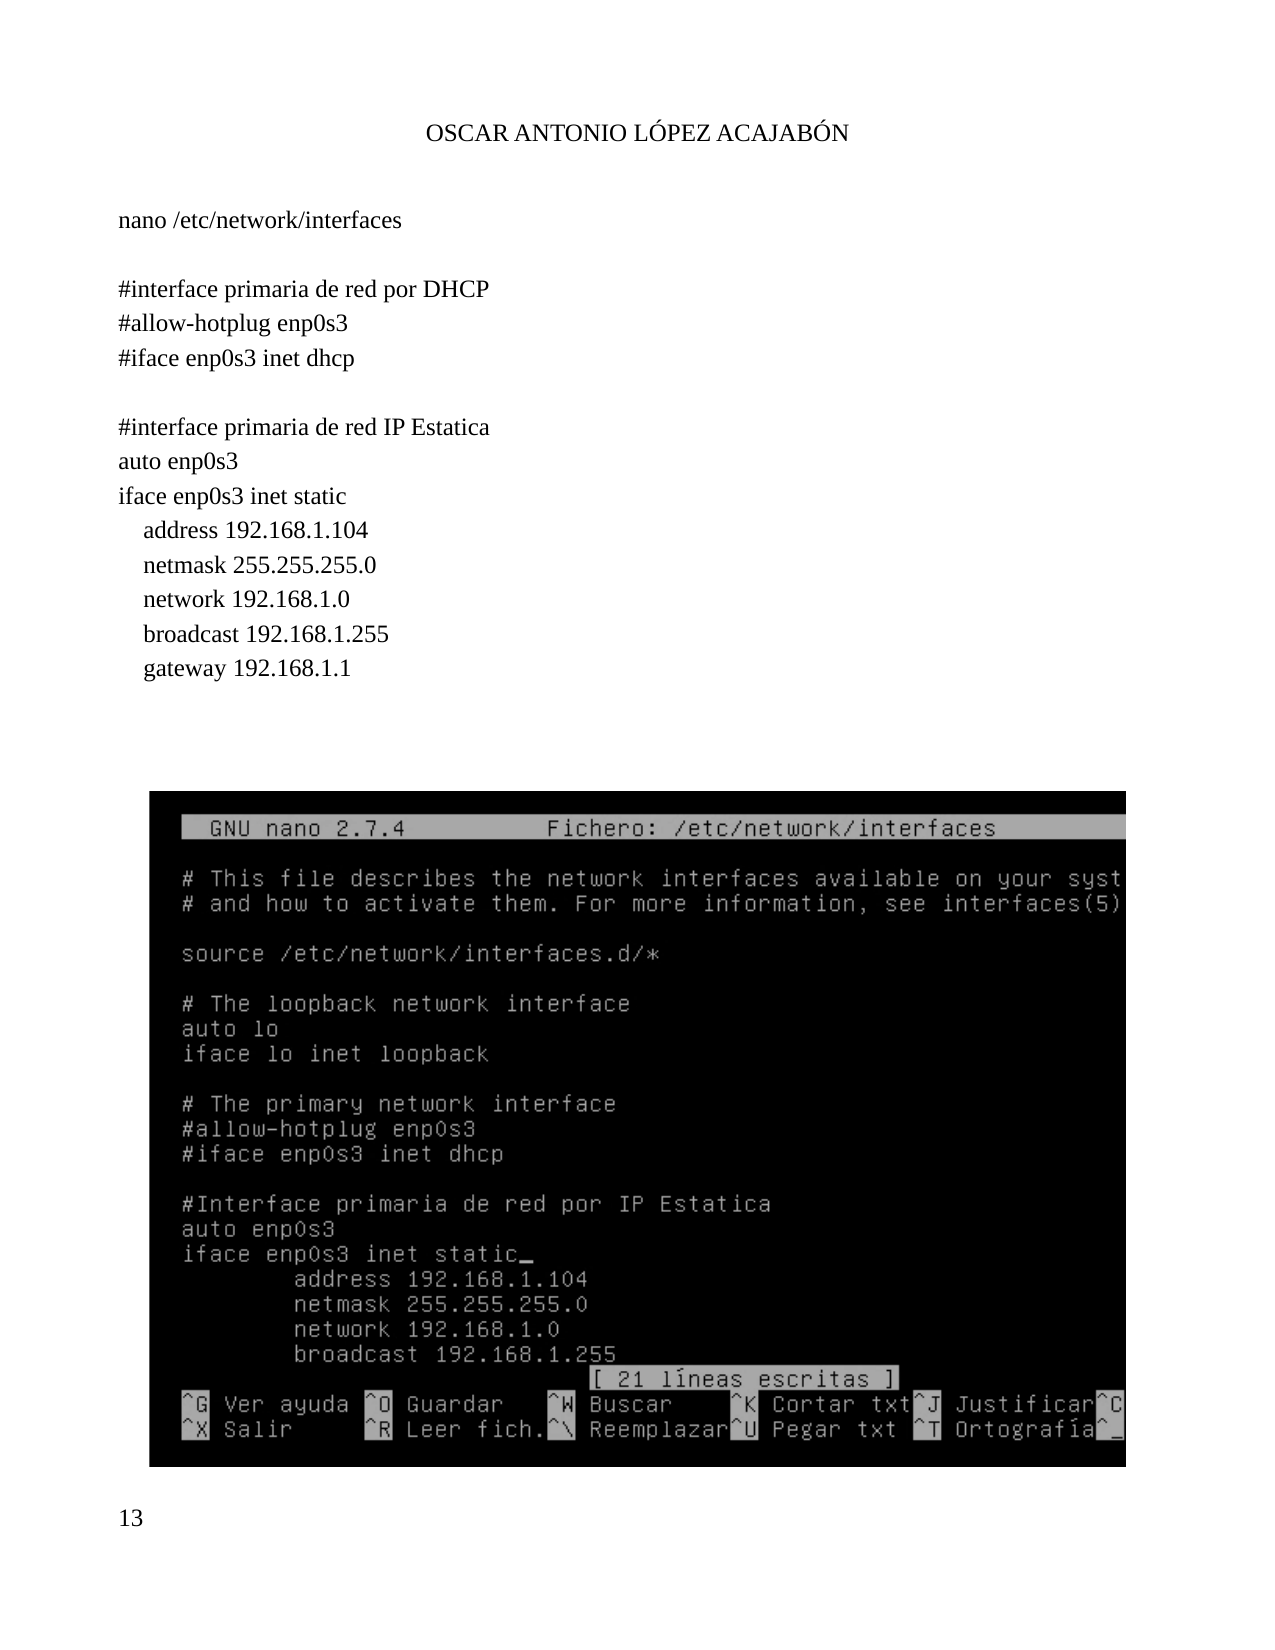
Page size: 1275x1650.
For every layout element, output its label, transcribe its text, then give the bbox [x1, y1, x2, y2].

text gateway 192.168.1.1 [118, 653, 1157, 682]
text nano /etc/network/interfaces [118, 205, 1157, 234]
text network 192.168.1.0 [118, 584, 1157, 613]
text #interface primaria de red por DHCP [118, 274, 1157, 303]
picture [149, 791, 1126, 1467]
text auto enp0s3 [118, 446, 1157, 475]
text #interface primaria de red IP Estatica [118, 412, 1157, 441]
text broadcast 192.168.1.255 [118, 619, 1157, 648]
text netmask 255.255.255.0 [118, 550, 1157, 579]
text address 192.168.1.104 [118, 515, 1157, 544]
text #allow-hotplug enp0s3 [118, 308, 1157, 337]
text iface enp0s3 inet static [118, 481, 1157, 510]
text #iface enp0s3 inet dhcp [118, 343, 1157, 372]
